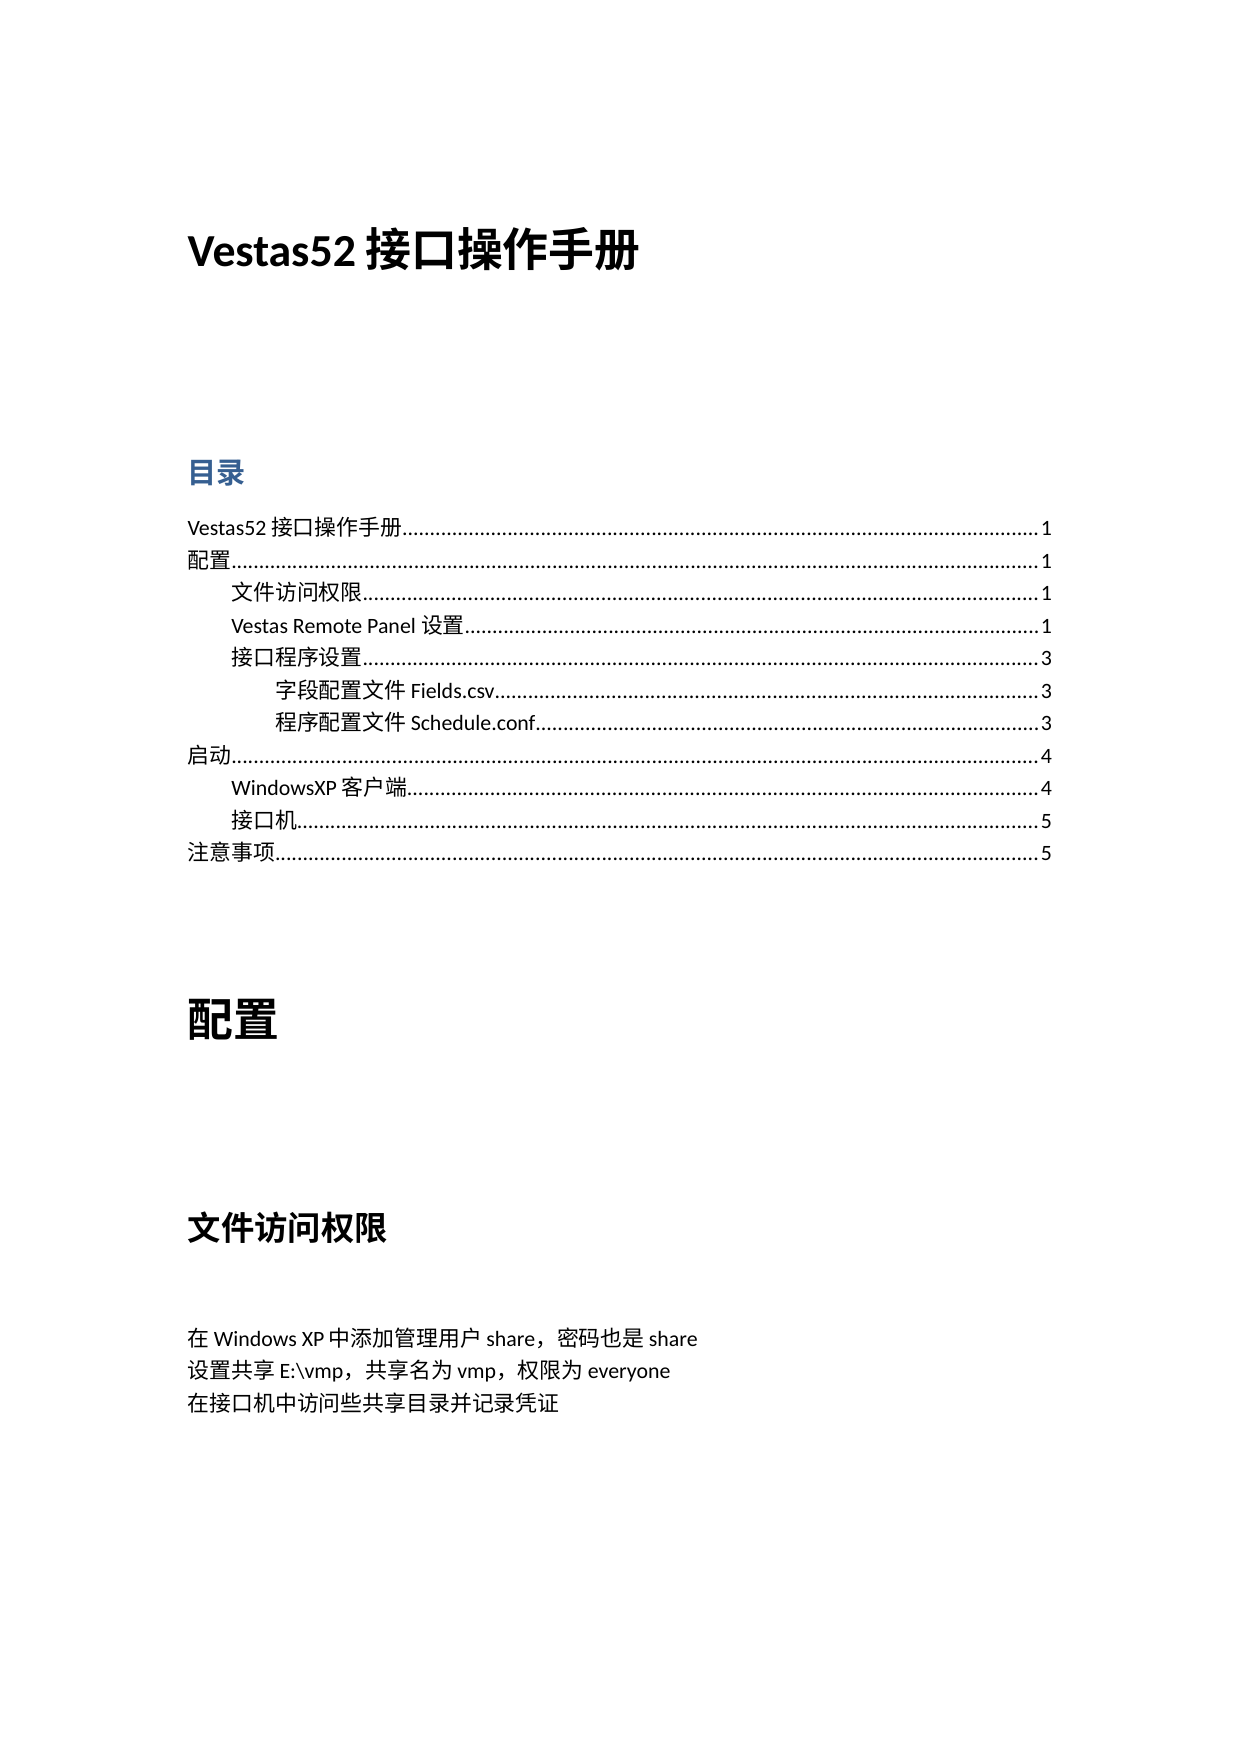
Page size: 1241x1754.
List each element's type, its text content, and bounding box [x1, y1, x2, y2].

subtitle 配置 [187, 968, 1053, 1065]
text 在Windows XP中添加管理用户share，密码也是share [187, 1320, 1053, 1353]
text 设置共享E:\vmp，共享名为vmp，权限为everyone [187, 1353, 1053, 1385]
subtitle Vestas52接口操作手册 [187, 197, 1053, 295]
subtitle 文件访问权限 [187, 1193, 1053, 1258]
text 在接口机中访问些共享目录并记录凭证 [187, 1385, 1053, 1418]
